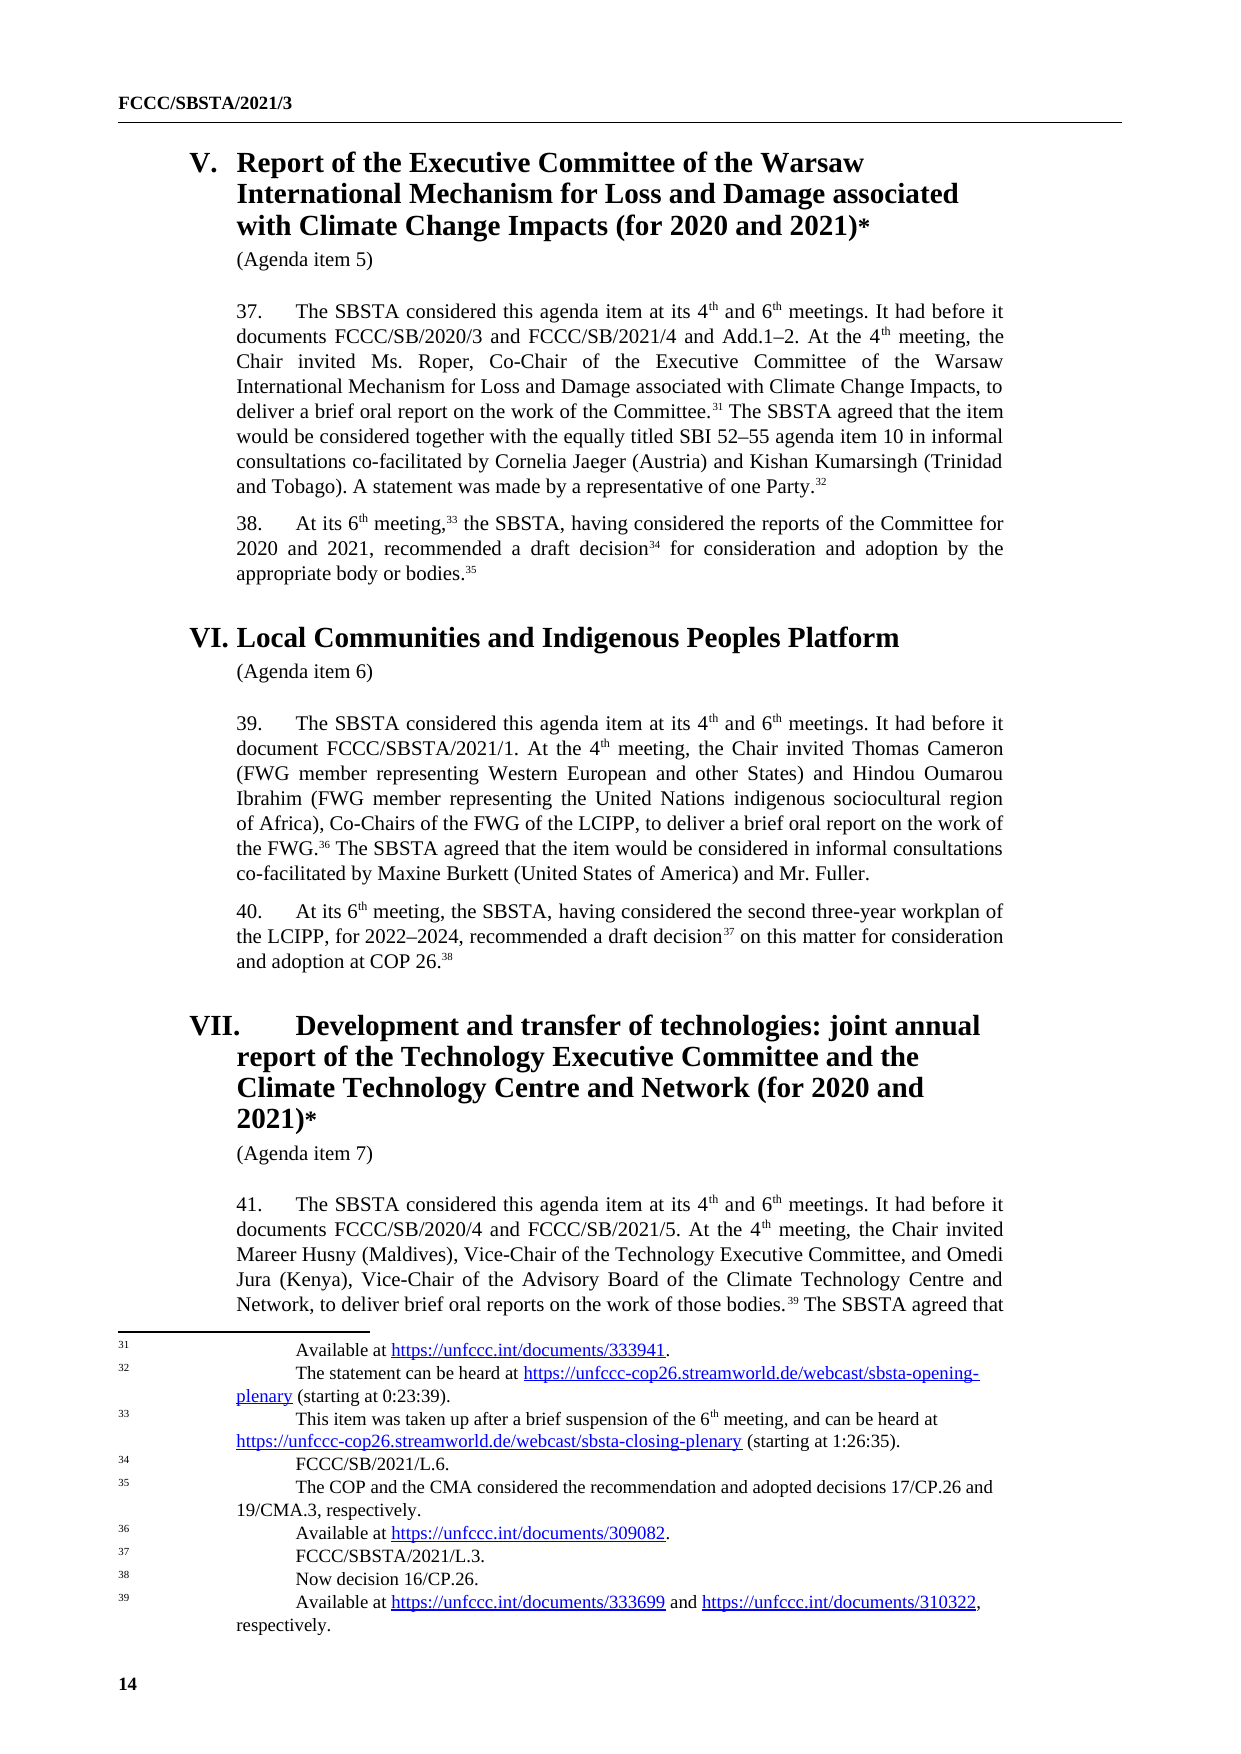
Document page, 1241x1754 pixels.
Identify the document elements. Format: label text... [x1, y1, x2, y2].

list 39. The SBSTA considered this agenda item at its 4th and 6th meetings. It had before it document FCCC/SBSTA/2021/1. At the 4th meeting, the Chair invited Thomas Cameron (FWG member representing Western European and other States) and Hindou Oumarou Ibrahim (FWG member representing the United Nations indigenous sociocultural region of Africa), Co-Chairs of the FWG of the LCIPP, to deliver a brief oral report on the work of the FWG. The SBSTA agreed that the item would be considered in informal consultations co-facilitated by Maxine Burkett (United States of America) and Mr. Fuller. [236, 710, 1004, 885]
list 40. At its 6th meeting, the SBSTA, having considered the second three-year workplan of the LCIPP, for 2022–2024, recommended a draft decision on this matter for consideration and adoption at COP 26. [236, 898, 1004, 973]
list 38. At its 6th meeting, the SBSTA, having considered the reports of the Committee for 2020 and 2021, recommended a draft decision for consideration and adoption by the appropriate body or bodies. [236, 510, 1004, 585]
list 37. The SBSTA considered this agenda item at its 4th and 6th meetings. It had before it documents FCCC/SB/2020/3 and FCCC/SB/2021/4 and Add.1–2. At the 4th meeting, the Chair invited Ms. Roper, Co-Chair of the Executive Committee of the Warsaw International Mechanism for Loss and Damage associated with Climate Change Impacts, to deliver a brief oral report on the work of the Committee. The SBSTA agreed that the item would be considered together with the equally titled SBI 52–55 agenda item 10 in informal consultations co-facilitated by Cornelia Jaeger (Austria) and Kishan Kumarsingh (Trinidad and Tobago). A statement was made by a representative of one Party. [236, 298, 1004, 498]
list VII. Development and transfer of technologies: joint annual report of the Technology Executive Committee and the Climate Technology Centre and Network (for 2020 and 2021)* (Agenda item 7) [189, 1010, 1004, 1166]
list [236, 1191, 1004, 1316]
list V. Report of the Executive Committee of the Warsaw International Mechanism for Loss and Damage associated with Climate Change Impacts (for 2020 and 2021)* (Agenda item 5) [189, 148, 1004, 273]
list VI. Local Communities and Indigenous Peoples Platform (Agenda item 6) [189, 623, 1004, 685]
